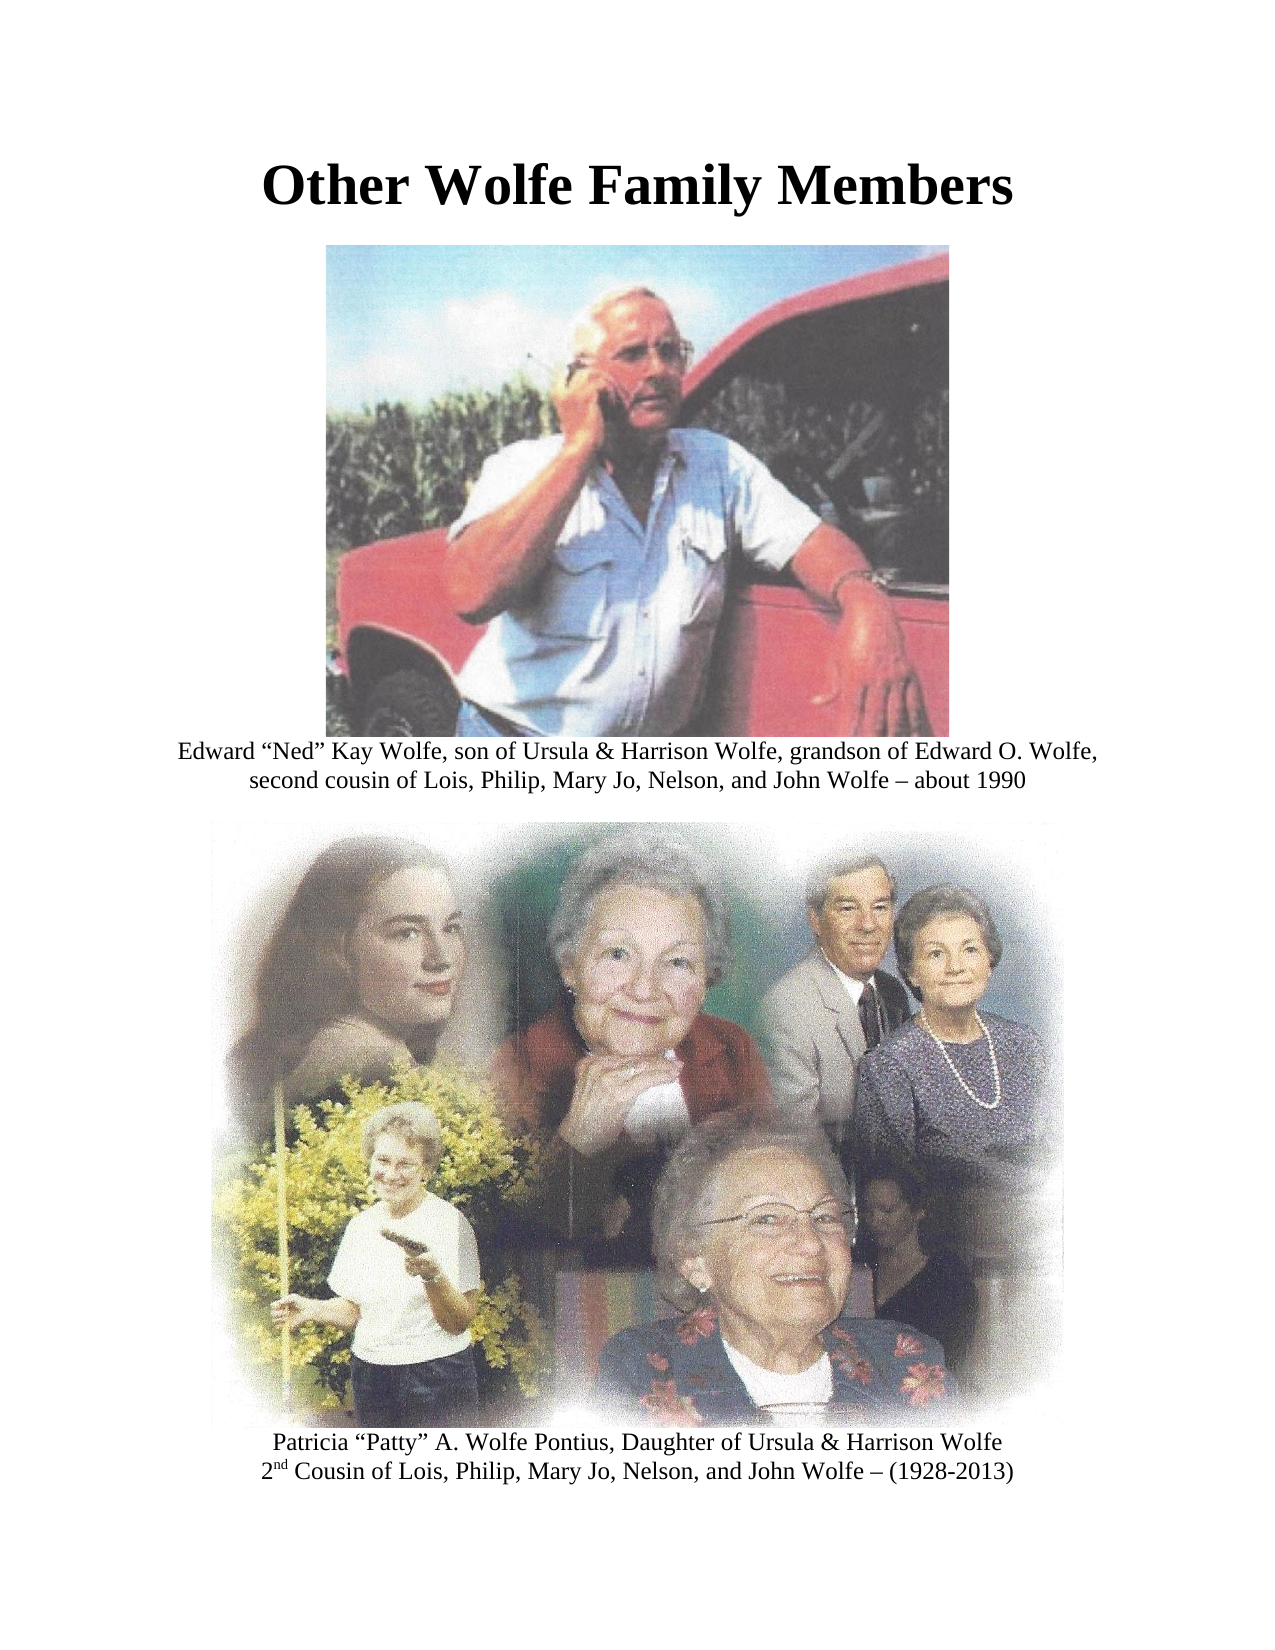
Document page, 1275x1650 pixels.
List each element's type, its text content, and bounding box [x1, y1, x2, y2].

text Edward “Ned” Kay Wolfe, son of Ursula & Harrison Wolfe, grandson of Edward O. Wolfe, [150, 736, 1125, 765]
text second cousin of Lois, Philip, Mary Jo, Nelson, and John Wolfe – about 1990 [150, 765, 1125, 794]
text Patricia “Patty” A. Wolfe Pontius, Daughter of Ursula & Harrison Wolfe [150, 1427, 1125, 1456]
text 2nd Cousin of Lois, Philip, Mary Jo, Nelson, and John Wolfe – (1928-2013) [150, 1456, 1125, 1485]
picture [211, 822, 1064, 1428]
picture [325, 245, 950, 737]
text Other Wolfe Family Members [150, 150, 1125, 217]
